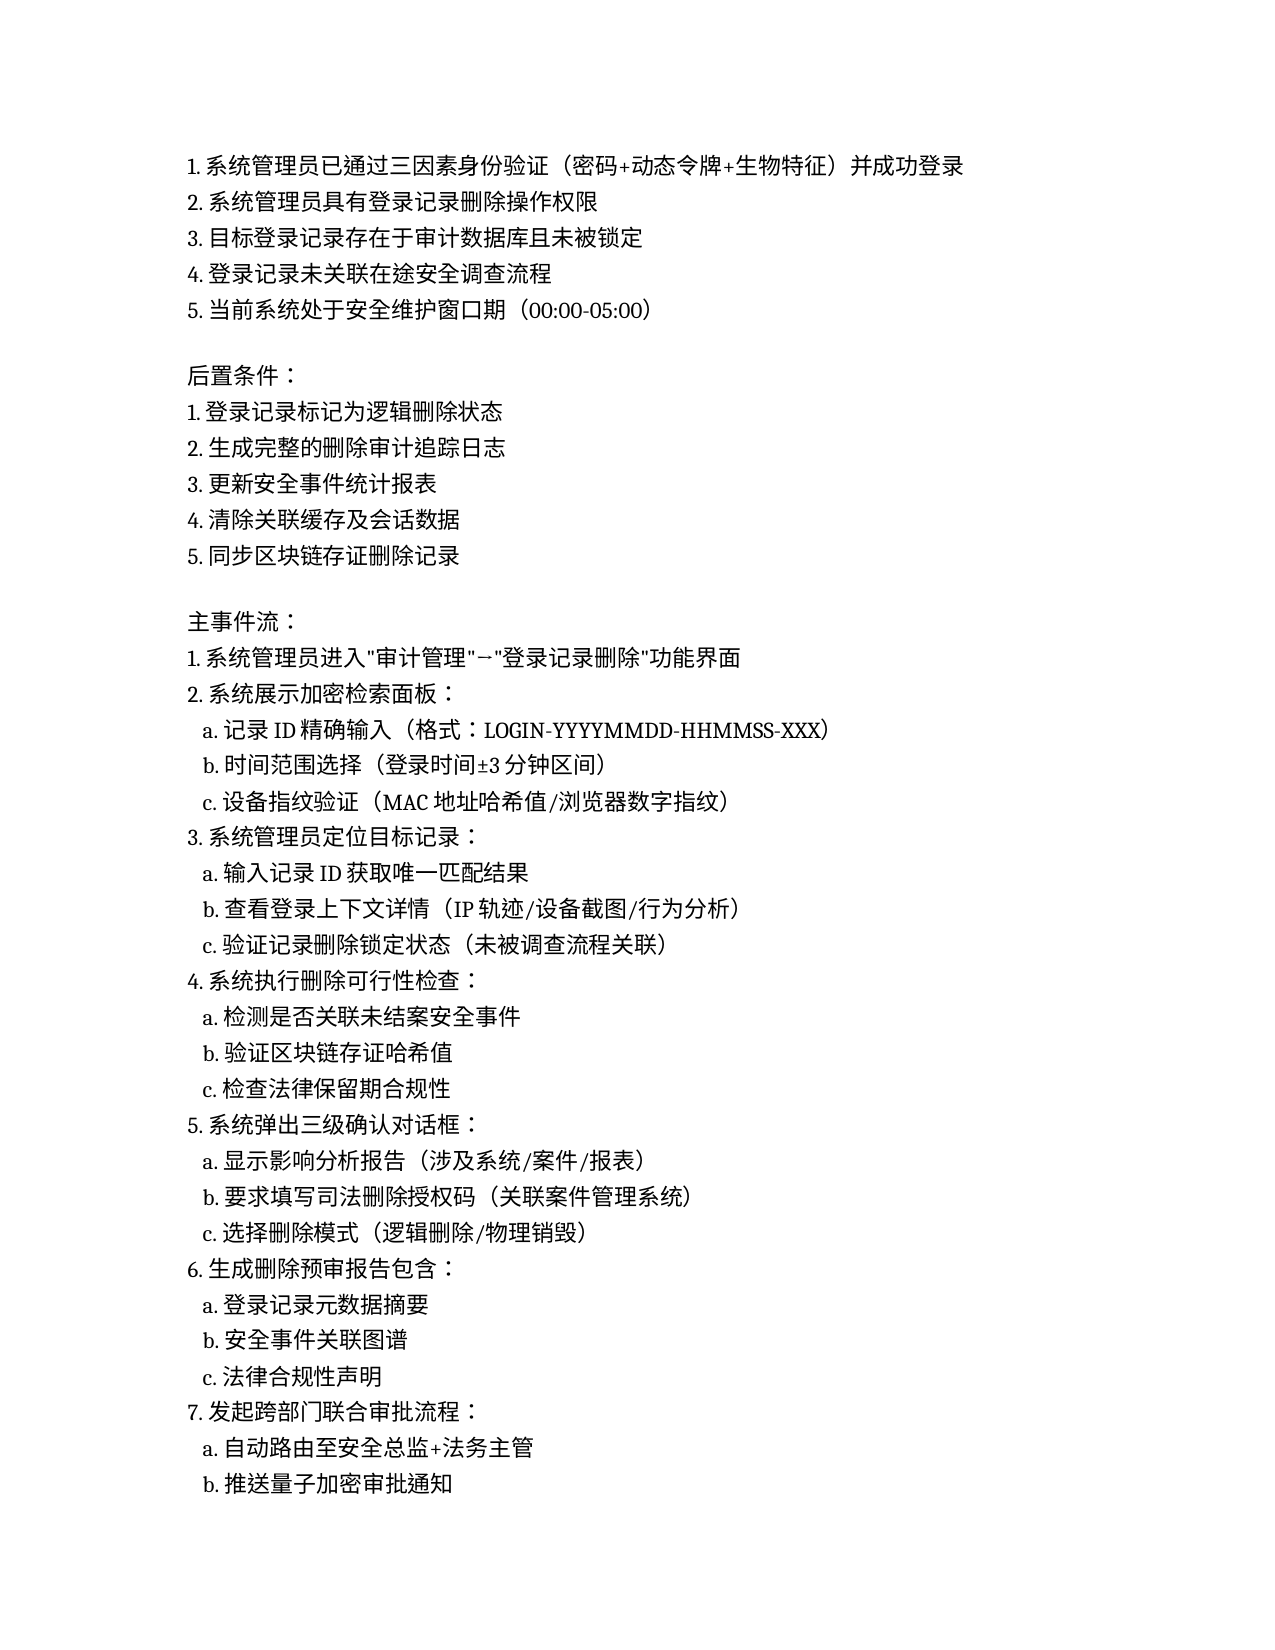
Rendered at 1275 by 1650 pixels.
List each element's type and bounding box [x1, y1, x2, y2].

text [187, 150, 1087, 1499]
